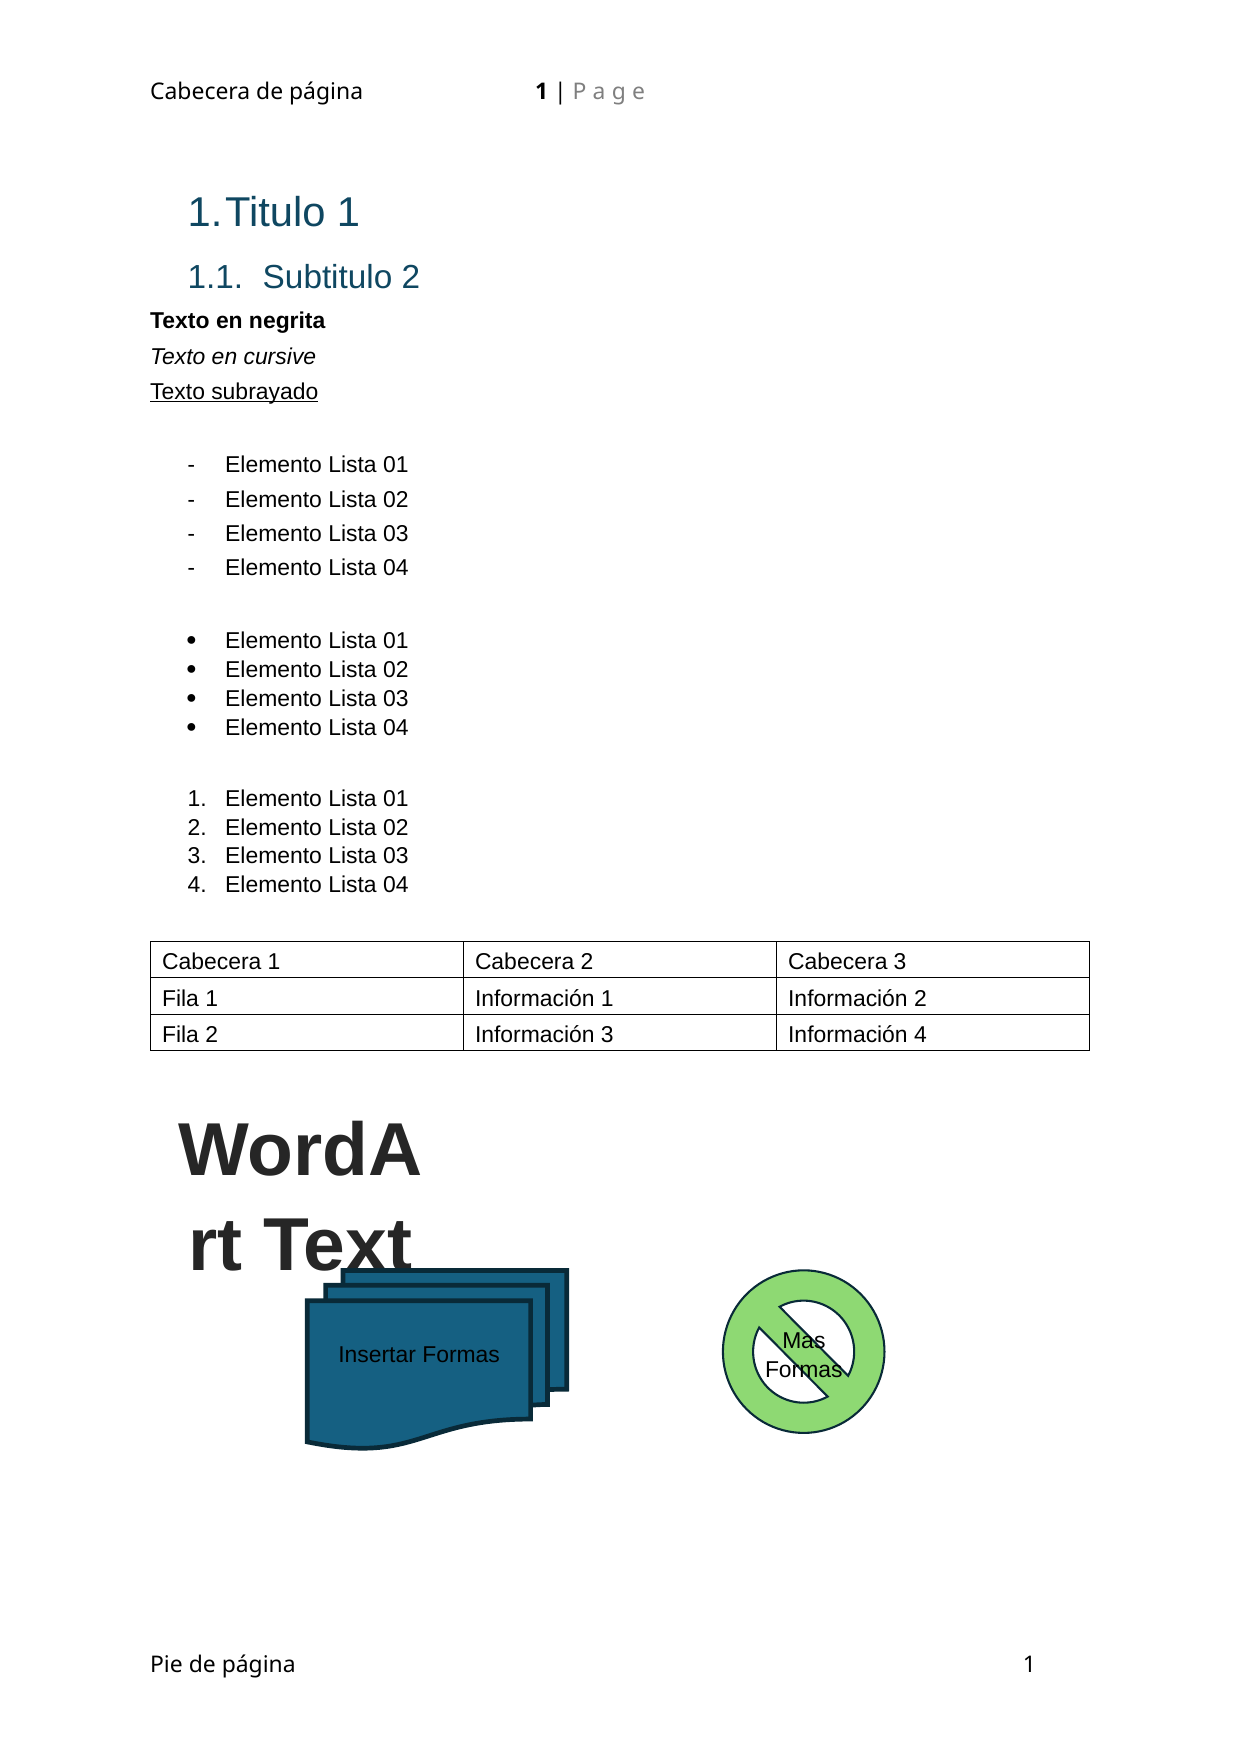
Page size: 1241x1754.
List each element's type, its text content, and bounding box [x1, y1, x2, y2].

subtitle Titulo 1 [187, 187, 1090, 235]
text Texto en negrita [150, 307, 1090, 334]
table_cell Información 2 [777, 978, 1089, 1013]
text Texto subrayado [150, 378, 1090, 404]
table_cell Información 4 [777, 1015, 1089, 1050]
list Elemento Lista 03 [187, 517, 1090, 548]
list Elemento Lista 01 [187, 784, 1090, 811]
list Elemento Lista 03 [187, 842, 1090, 869]
table_header Cabecera 3 [777, 942, 1089, 977]
table_header Cabecera 2 [464, 942, 776, 977]
table_cell Fila 1 [151, 978, 463, 1013]
text Texto en cursive [150, 343, 1090, 369]
list Elemento Lista 04 [187, 714, 1090, 740]
table_header Cabecera 1 [151, 942, 463, 977]
subtitle Subtitulo 2 [187, 257, 1090, 295]
list Elemento Lista 01 [187, 627, 1090, 653]
list Elemento Lista 02 [187, 483, 1090, 514]
table_cell Información 3 [464, 1015, 776, 1050]
list Elemento Lista 04 [187, 551, 1090, 583]
list Elemento Lista 02 [187, 656, 1090, 682]
list Elemento Lista 01 [187, 448, 1090, 479]
table_cell Fila 2 [151, 1015, 463, 1050]
table_cell Información 1 [464, 978, 776, 1013]
list Elemento Lista 04 [187, 871, 1090, 898]
list Elemento Lista 03 [187, 685, 1090, 711]
list Elemento Lista 02 [187, 813, 1090, 840]
